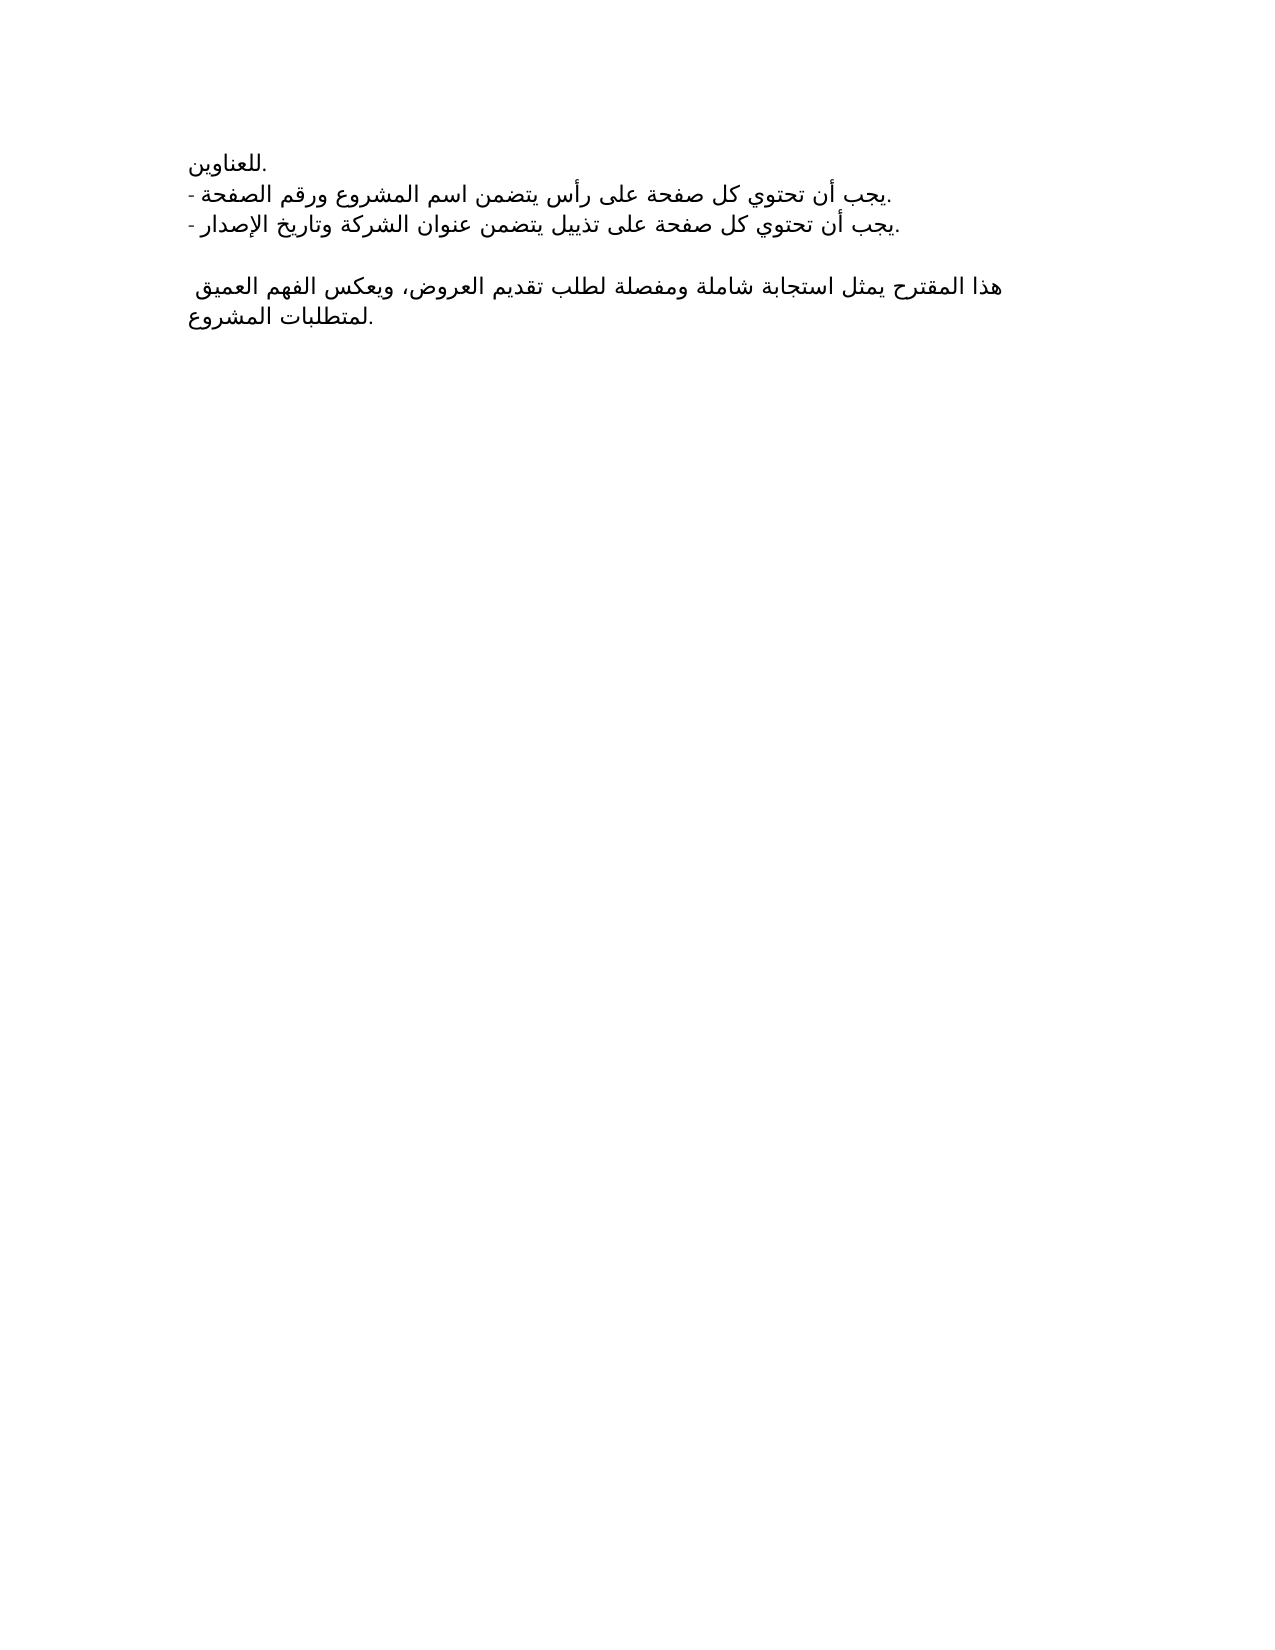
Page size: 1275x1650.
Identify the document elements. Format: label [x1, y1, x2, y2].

text [187, 150, 1087, 330]
